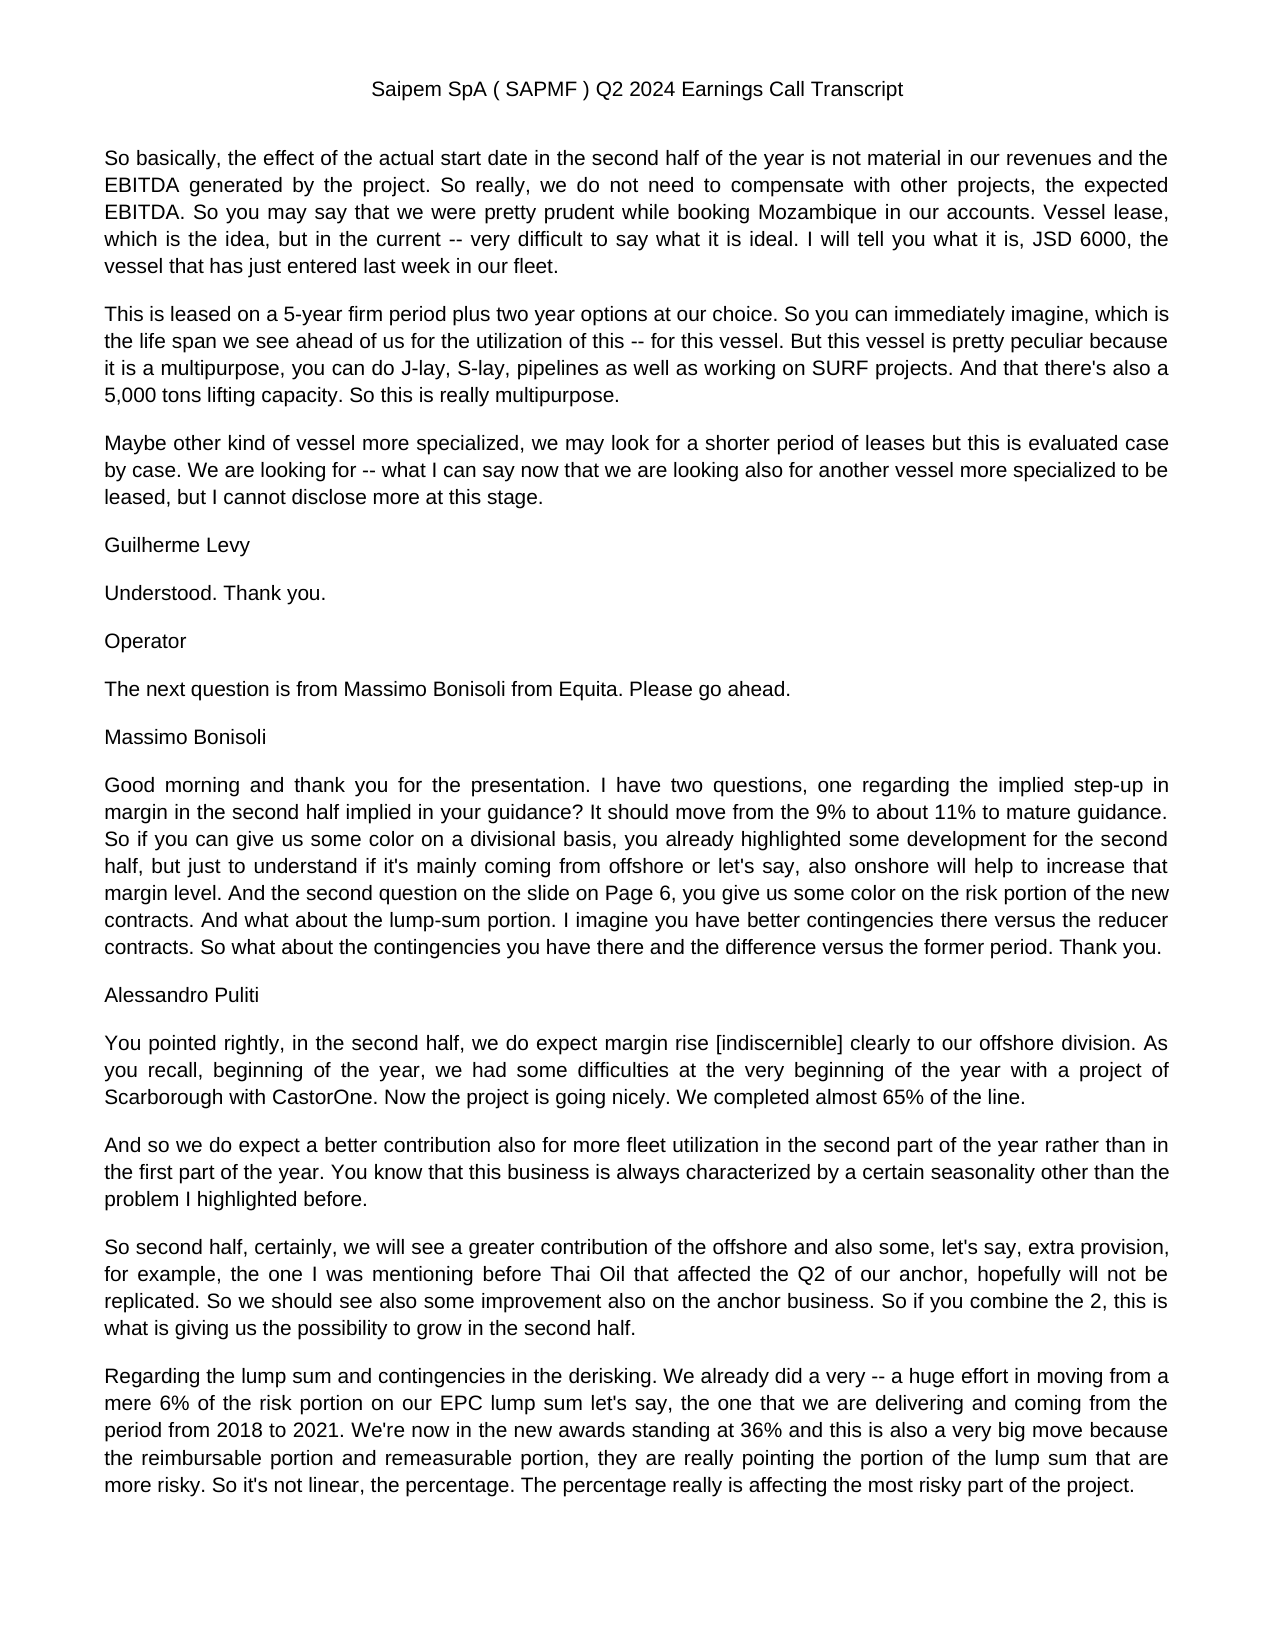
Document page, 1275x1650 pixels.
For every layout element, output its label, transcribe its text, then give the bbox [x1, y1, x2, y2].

text And so we do expect a better contribution also for more fleet utilization in the second part of the year rather than in the first part of the year. You know that this business is always characterized by a certain seasonality other than the problem I highlighted before. [104, 1130, 1171, 1211]
text Alessandro Puliti [104, 980, 1171, 1007]
text This is leased on a 5-year firm period plus two year options at our choice. So you can immediately imagine, which is the life span we see ahead of us for the utilization of this -- for this vessel. But this vessel is pretty peculiar because it is a multipurpose, you can do J-lay, S-lay, pipelines as well as working on SURF projects. And that there's also a 5,000 tons lifting capacity. So this is really multipurpose. [104, 298, 1171, 407]
text Understood. Thank you. [104, 578, 1171, 605]
text The next question is from Massimo Bonisoli from Equita. Please go ahead. [104, 673, 1171, 701]
text Maybe other kind of vessel more specialized, we may look for a shorter period of leases but this is evaluated case by case. We are looking for -- what I can say now that we are looking also for another vessel more specialized to be leased, but I cannot disclose more at this stage. [104, 428, 1171, 509]
text Massimo Bonisoli [104, 721, 1171, 748]
text You pointed rightly, in the second half, we do expect margin rise [indiscernible] clearly to our offshore division. As you recall, beginning of the year, we had some difficulties at the very beginning of the year with a project of Scarborough with CastorOne. Now the project is going nicely. We completed almost 65% of the line. [104, 1028, 1171, 1109]
text Guilherme Levy [104, 530, 1171, 557]
text So second half, certainly, we will see a greater contribution of the offshore and also some, let's say, extra provision, for example, the one I was mentioning before Thai Oil that affected the Q2 of our anchor, hopefully will not be replicated. So we should see also some improvement also on the anchor business. So if you combine the 2, this is what is giving us the possibility to grow in the second half. [104, 1232, 1171, 1340]
text Operator [104, 626, 1171, 653]
text Good morning and thank you for the presentation. I have two questions, one regarding the implied step-up in margin in the second half implied in your guidance? It should move from the 9% to about 11% to mature guidance. So if you can give us some color on a divisional basis, you already highlighted some development for the second half, but just to understand if it's mainly coming from offshore or let's say, also onshore will help to increase that margin level. And the second question on the slide on Page 6, you give us some color on the risk portion of the new contracts. And what about the lump-sum portion. I imagine you have better contingencies there versus the reducer contracts. So what about the contingencies you have there and the difference versus the former period. Thank you. [104, 769, 1171, 959]
text So basically, the effect of the actual start date in the second half of the year is not material in our revenues and the EBITDA generated by the project. So really, we do not need to compensate with other projects, the expected EBITDA. So you may say that we were pretty prudent while booking Mozambique in our accounts. Vessel lease, which is the idea, but in the current -- very difficult to say what it is ideal. I will tell you what it is, JSD 6000, the vessel that has just entered last week in our fleet. [104, 142, 1171, 278]
text Regarding the lump sum and contingencies in the derisking. We already did a very -- a huge effort in moving from a mere 6% of the risk portion on our EPC lump sum let's say, the one that we are delivering and coming from the period from 2018 to 2021. We're now in the new awards standing at 36% and this is also a very big move because the reimbursable portion and remeasurable portion, they are really pointing the portion of the lump sum that are more risky. So it's not linear, the percentage. The percentage really is affecting the most risky part of the project. [104, 1361, 1171, 1496]
